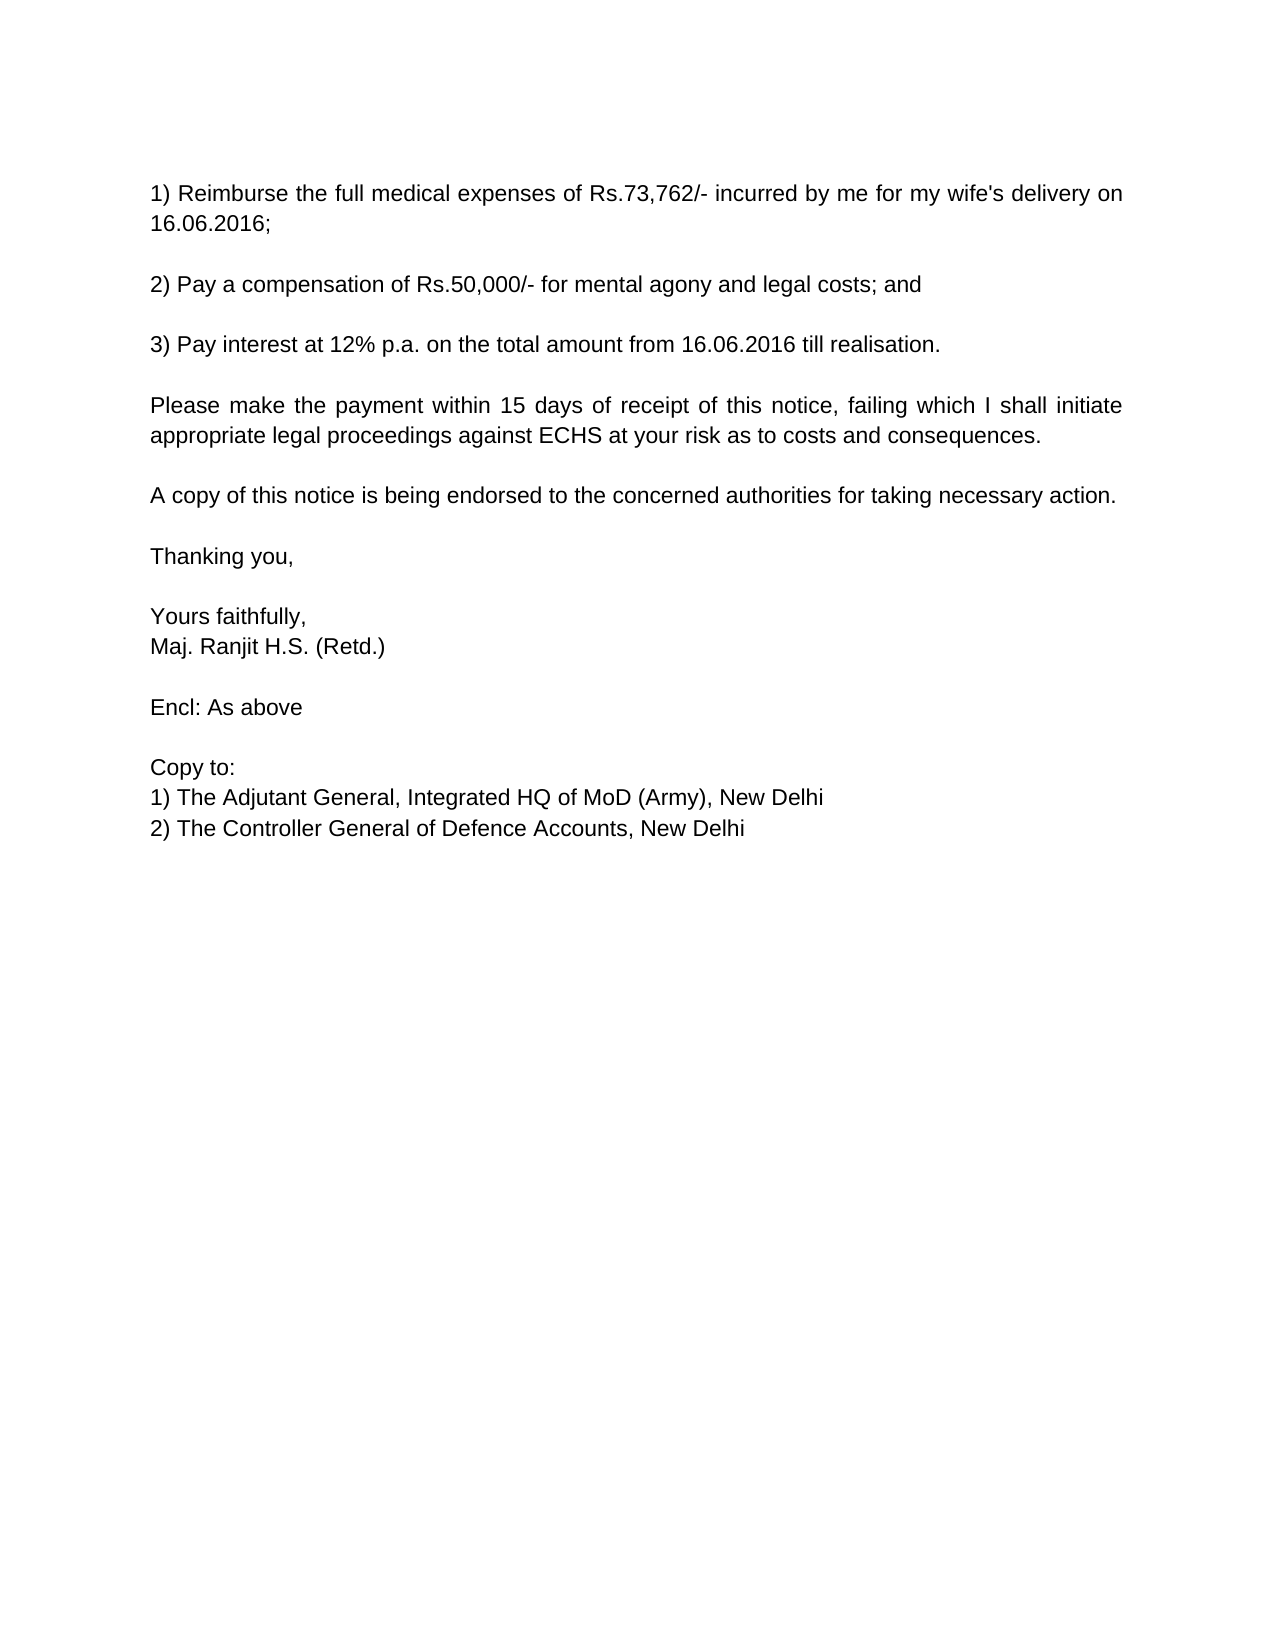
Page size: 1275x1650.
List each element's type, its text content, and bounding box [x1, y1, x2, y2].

text Copy to: [150, 754, 1125, 781]
text 1) Reimburse the full medical expenses of Rs.73,762/- incurred by me for my wife's delivery on 16.06.2016; [150, 180, 1125, 237]
text Thanking you, [150, 543, 1125, 569]
text Yours faithfully, [150, 603, 1125, 629]
text Encl: As above [150, 694, 1125, 720]
text 2) Pay a compensation of Rs.50,000/- for mental agony and legal costs; and [150, 271, 1125, 297]
text Please make the payment within 15 days of receipt of this notice, failing which I shall initiate appropriate legal proceedings against ECHS at your risk as to costs and consequences. [150, 392, 1125, 448]
text Maj. Ranjit H.S. (Retd.) [150, 633, 1125, 660]
text 1) The Adjutant General, Integrated HQ of MoD (Army), New Delhi [150, 784, 1125, 811]
text 3) Pay interest at 12% p.a. on the total amount from 16.06.2016 till realisation. [150, 331, 1125, 358]
text 2) The Controller General of Defence Accounts, New Delhi [150, 814, 1125, 841]
text A copy of this notice is being endorsed to the concerned authorities for taking necessary action. [150, 482, 1125, 509]
